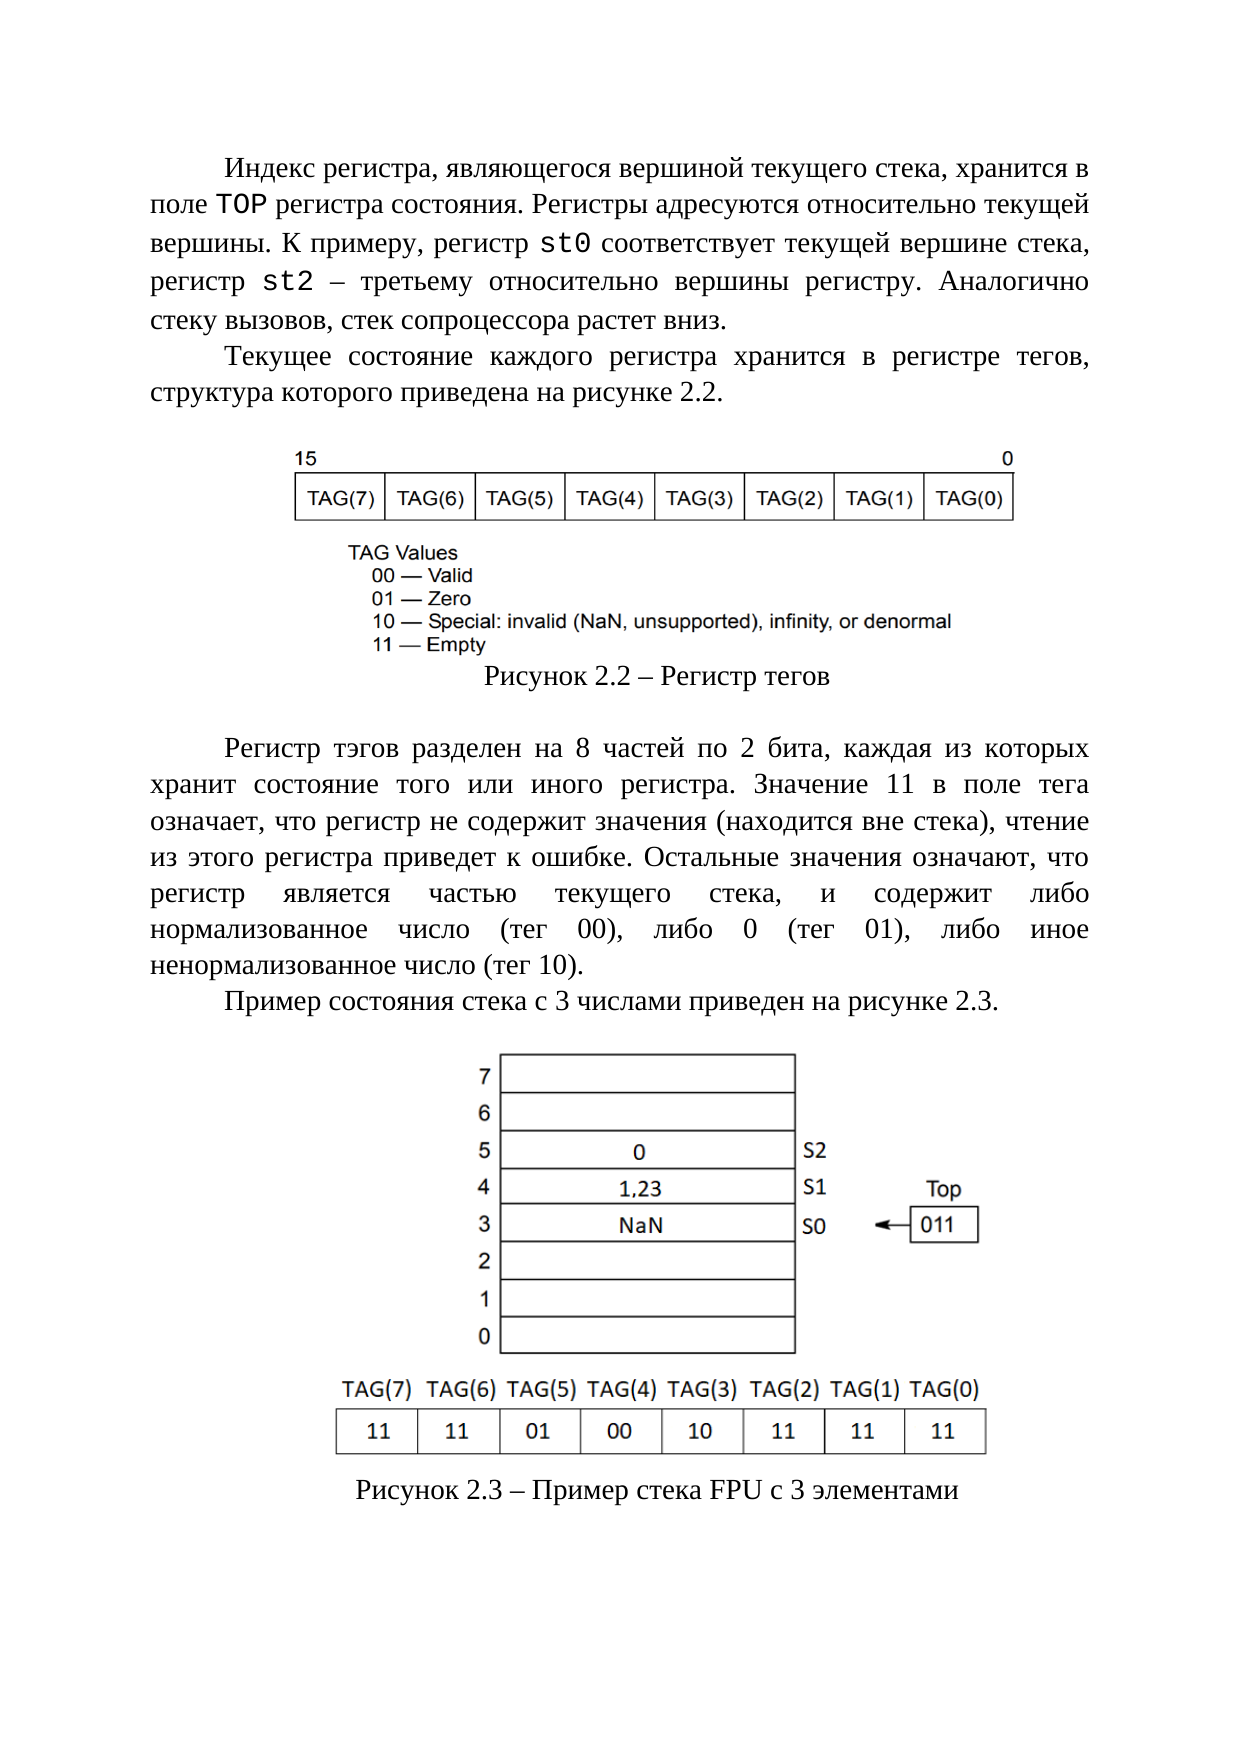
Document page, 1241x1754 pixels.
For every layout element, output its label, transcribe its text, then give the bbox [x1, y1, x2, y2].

text Индекс регистра, являющегося вершиной текущего стека, хранится в поле TOP регистра состояния. Регистры адресуются относительно текущей вершины. К примеру, регистр st0 соответствует текущей вершине стека, регистр st2 – третьему относительно вершины регистру. Аналогично стеку вызовов, стек сопроцессора растет вниз. [150, 150, 1090, 336]
text Рисунок 2.2 – Регистр тегов [150, 658, 1090, 692]
text Рисунок 2.3 – Пример стека FPU с 3 элементами [150, 1472, 1090, 1506]
picture [319, 1019, 995, 1470]
picture [290, 446, 1024, 656]
text Текущее состояние каждого регистра хранится в регистре тегов, структура которого приведена на рисунке 2.2. [150, 338, 1090, 408]
text Пример состояния стека с 3 числами приведен на рисунке 2.3. [150, 983, 1090, 1017]
text Регистр тэгов разделен на 8 частей по 2 бита, каждая из которых хранит состояние того или иного регистра. Значение 11 в поле тега означает, что регистр не содержит значения (находится вне стека), чтение из этого регистра приведет к ошибке. Остальные значения означают, что регистр является частью текущего стека, и содержит либо нормализованное число (тег 00), либо 0 (тег 01), либо иное ненормализованное число (тег 10). [150, 730, 1090, 981]
